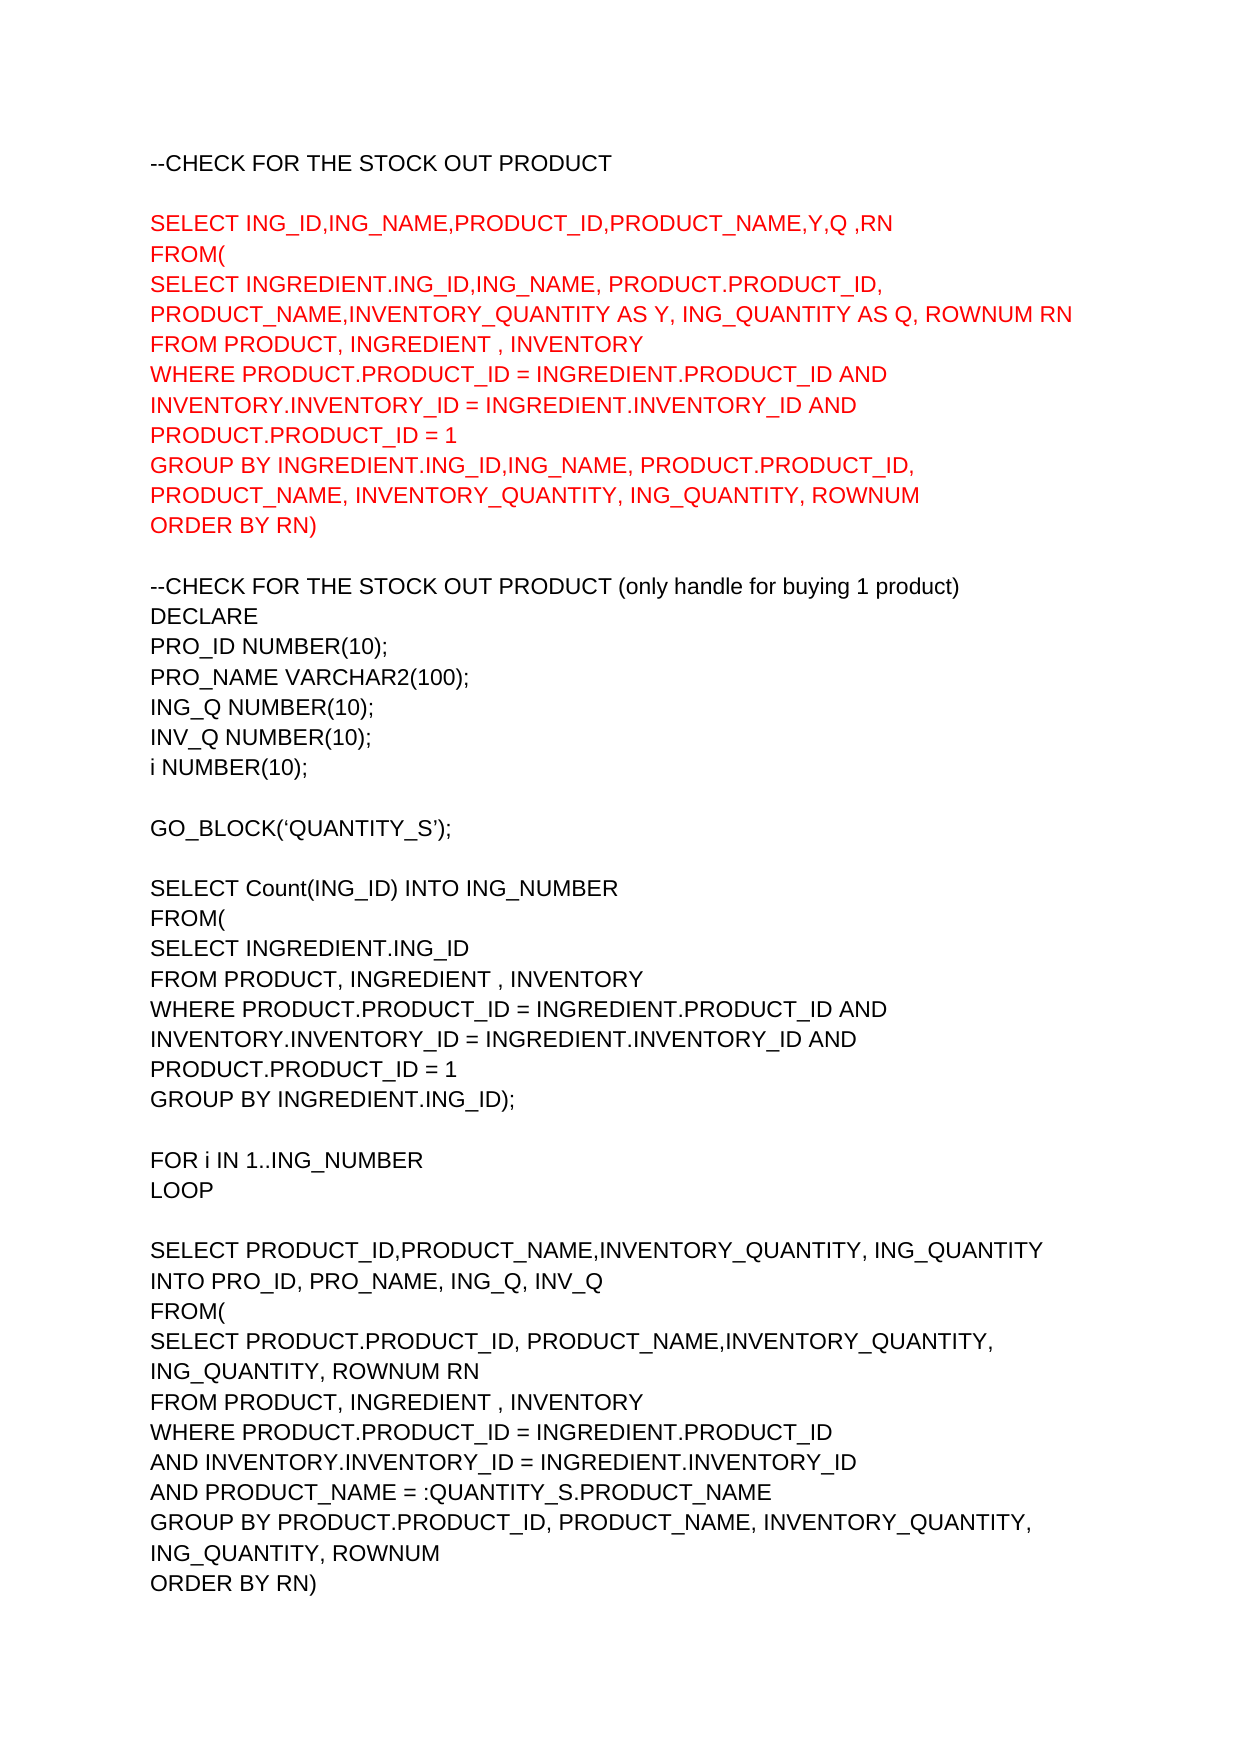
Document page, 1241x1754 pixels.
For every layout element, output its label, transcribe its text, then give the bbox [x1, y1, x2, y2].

text i NUMBER(10); [150, 754, 1090, 781]
text LOOP [150, 1177, 1090, 1203]
text GROUP BY INGREDIENT.ING_ID); [150, 1086, 1090, 1113]
text ING_Q NUMBER(10); [150, 694, 1090, 720]
text PRO_ID NUMBER(10); [150, 633, 1090, 660]
text SELECT INGREDIENT.ING_ID [150, 935, 1090, 962]
text --CHECK FOR THE STOCK OUT PRODUCT [150, 150, 1090, 176]
text INTO PRO_ID, PRO_NAME, ING_Q, INV_Q FROM( SELECT PRODUCT.PRODUCT_ID, PRODUCT_NAME,INVENTORY_QUANTITY, ING_QUANTITY, ROWNUM RN FROM PRODUCT, INGREDIENT , INVENTORY WHERE PRODUCT.PRODUCT_ID = INGREDIENT.PRODUCT_ID [150, 1268, 1090, 1445]
text FROM( [150, 905, 1090, 932]
text --CHECK FOR THE STOCK OUT PRODUCT (only handle for buying 1 product) [150, 573, 1090, 599]
text GROUP BY PRODUCT.PRODUCT_ID, PRODUCT_NAME, INVENTORY_QUANTITY, ING_QUANTITY, ROWNUM ORDER BY RN) [150, 1509, 1090, 1596]
text FROM PRODUCT, INGREDIENT , INVENTORY [150, 966, 1090, 992]
text AND PRODUCT_NAME = :QUANTITY_S.PRODUCT_NAME [150, 1479, 1090, 1506]
text SELECT ING_ID,ING_NAME,PRODUCT_ID,PRODUCT_NAME,Y,Q ,RN FROM( SELECT INGREDIENT.ING_ID,ING_NAME, PRODUCT.PRODUCT_ID, PRODUCT_NAME,INVENTORY_QUANTITY AS Y, ING_QUANTITY AS Q, ROWNUM RN FROM PRODUCT, INGREDIENT , INVENTORY WHERE PRODUCT.PRODUCT_ID = INGREDIENT.PRODUCT_ID AND INVENTORY.INVENTORY_ID = INGREDIENT.INVENTORY_ID AND PRODUCT.PRODUCT_ID = 1 GROUP BY INGREDIENT.ING_ID,ING_NAME, PRODUCT.PRODUCT_ID, PRODUCT_NAME, INVENTORY_QUANTITY, ING_QUANTITY, ROWNUM ORDER BY RN) [150, 210, 1090, 539]
text DECLARE [150, 603, 1090, 629]
text WHERE PRODUCT.PRODUCT_ID = INGREDIENT.PRODUCT_ID AND INVENTORY.INVENTORY_ID = INGREDIENT.INVENTORY_ID AND PRODUCT.PRODUCT_ID = 1 [150, 996, 1090, 1083]
text FOR i IN 1..ING_NUMBER [150, 1147, 1090, 1173]
text SELECT PRODUCT_ID,PRODUCT_NAME,INVENTORY_QUANTITY, ING_QUANTITY [150, 1237, 1090, 1264]
text AND INVENTORY.INVENTORY_ID = INGREDIENT.INVENTORY_ID [150, 1449, 1090, 1475]
text PRO_NAME VARCHAR2(100); [150, 663, 1090, 690]
text INV_Q NUMBER(10); [150, 724, 1090, 750]
text SELECT Count(ING_ID) INTO ING_NUMBER [150, 875, 1090, 901]
text GO_BLOCK(‘QUANTITY_S’); [150, 814, 1090, 841]
